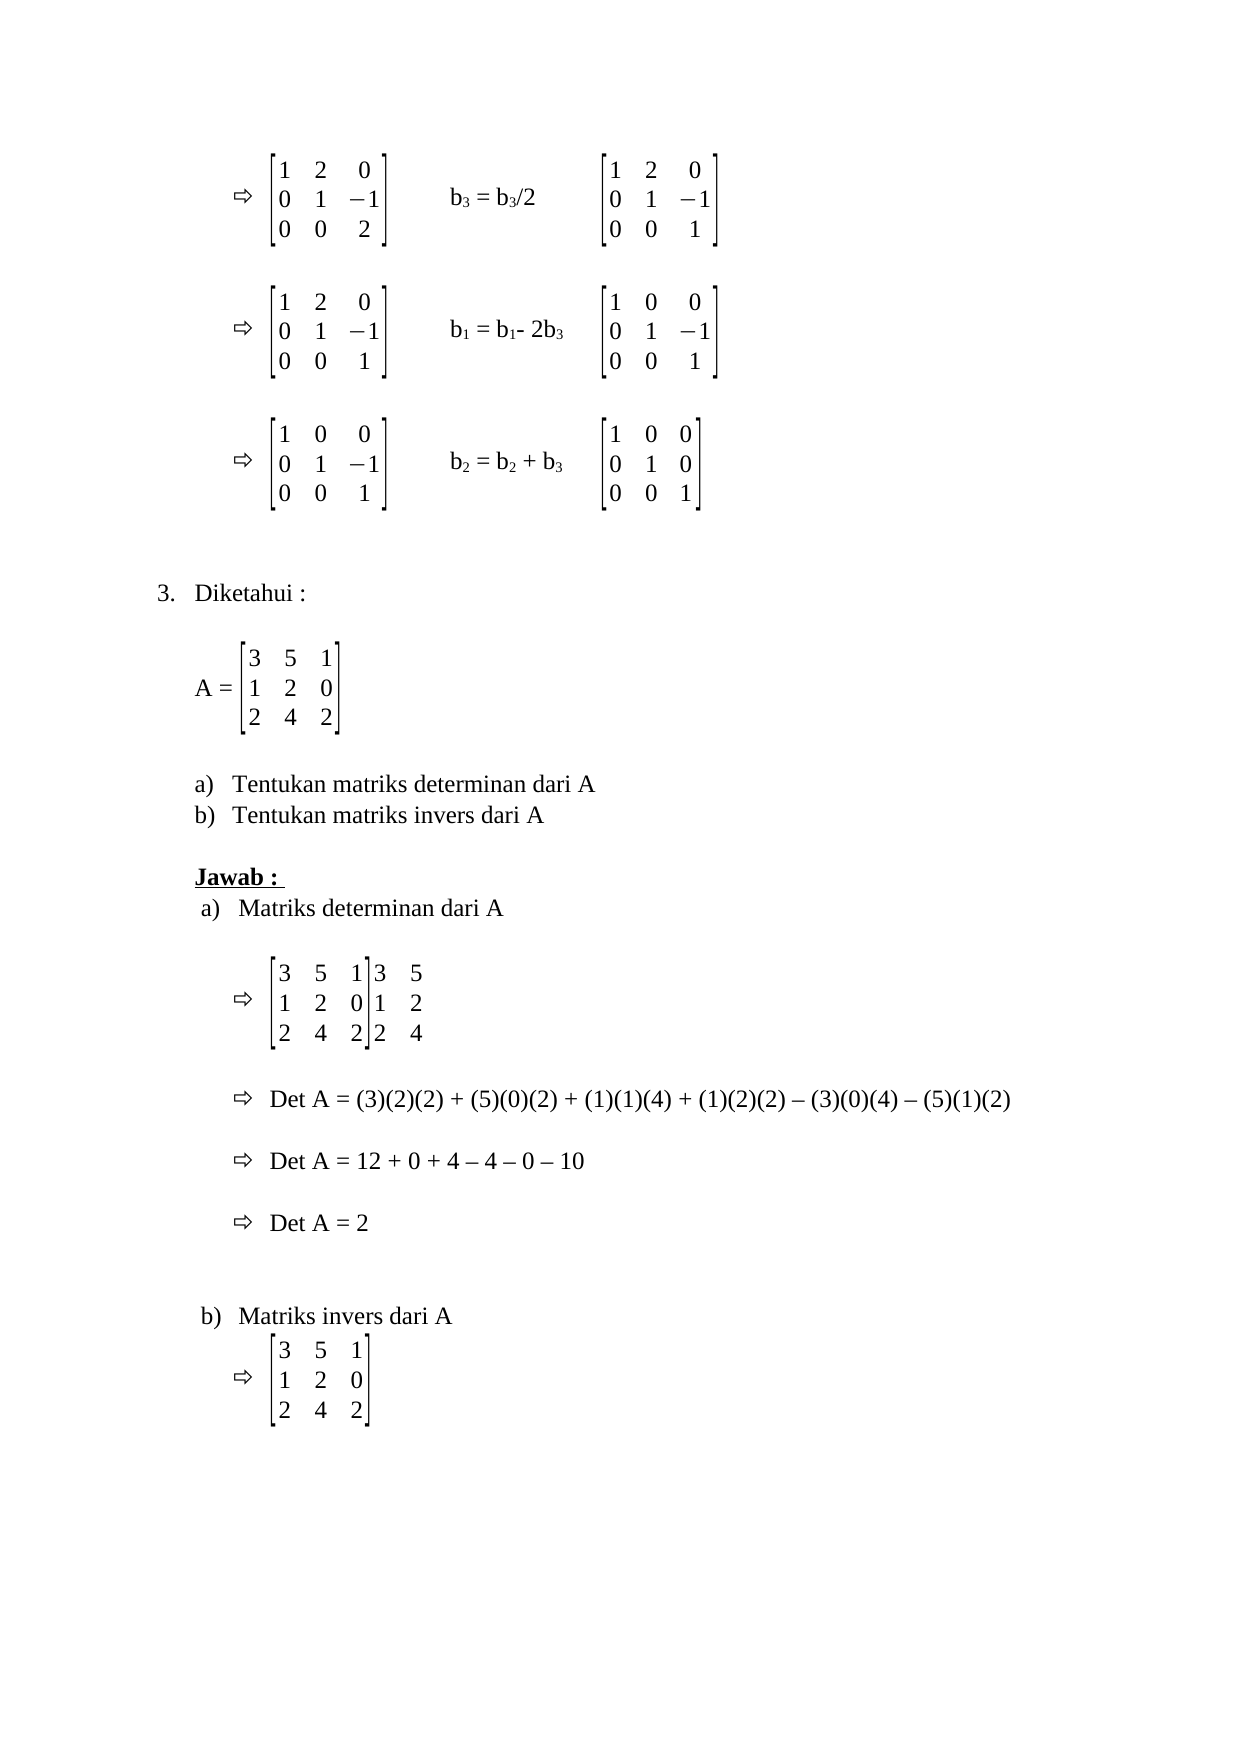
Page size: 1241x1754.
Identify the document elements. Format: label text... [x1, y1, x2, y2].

list Det A = (3)(2)(2) + (5)(0)(2) + (1)(1)(4) + (1)(2)(2) – (3)(0)(4) – (5)(1)(2) [232, 1084, 1090, 1112]
list b3 = b3/2 [232, 150, 1090, 249]
list b1 = b1- 2b3 [232, 282, 1090, 381]
list Diketahui : [157, 578, 1090, 606]
list b2 = b2 + b3 [232, 414, 1090, 513]
list Matriks invers dari A [201, 1301, 1090, 1330]
list Matriks determinan dari A [201, 893, 1090, 922]
text Jawab : [194, 862, 1090, 891]
list A = [194, 640, 1090, 736]
list Tentukan matriks determinan dari A [194, 769, 1090, 798]
list Det A = 12 + 0 + 4 – 4 – 0 – 10 [232, 1146, 1090, 1174]
list Tentukan matriks invers dari A [194, 800, 1090, 829]
list Det A = 2 [232, 1208, 1090, 1237]
